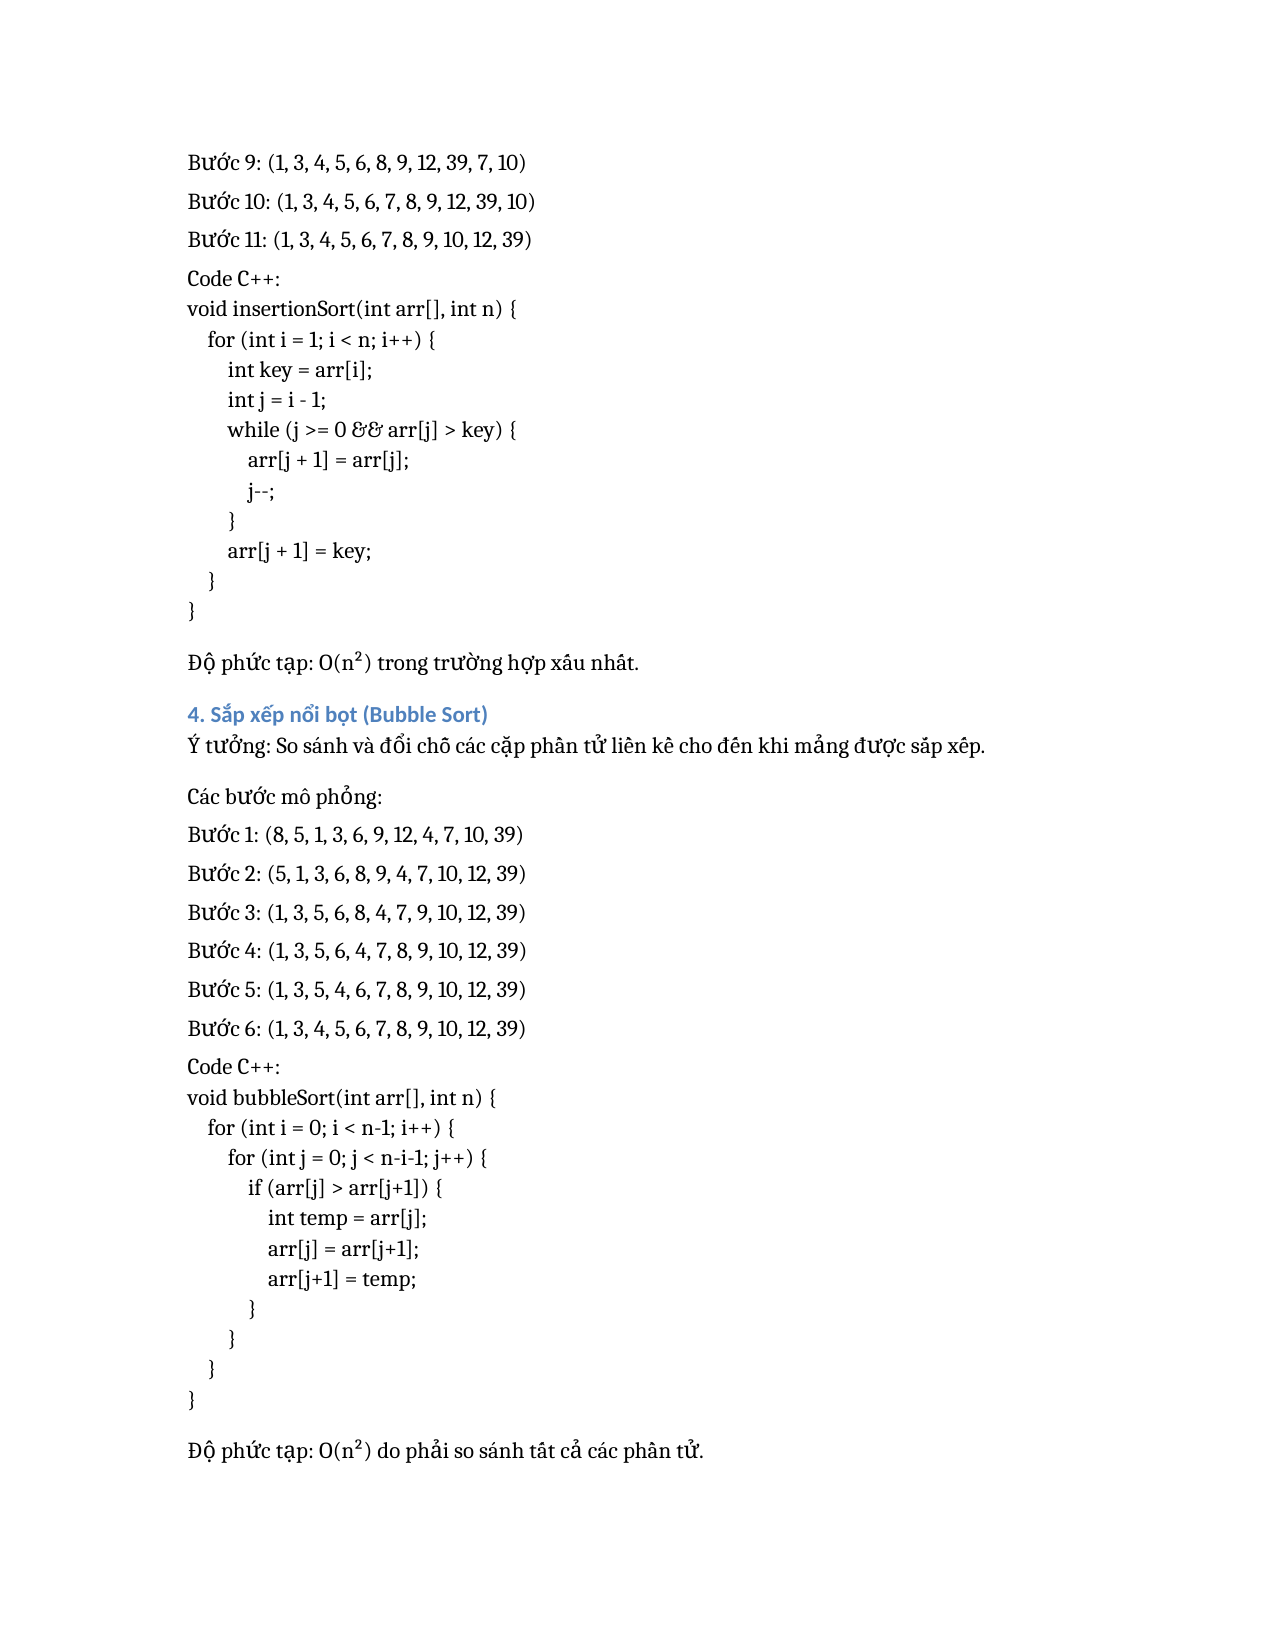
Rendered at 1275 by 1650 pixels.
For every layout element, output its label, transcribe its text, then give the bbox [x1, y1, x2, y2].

text Code C++: void insertionSort(int arr[], int n) { for (int i = 1; i < n; i++) { int key = arr[i]; int j = i - 1; while (j >= 0 && arr[j] > key) { arr[j + 1] = arr[j]; j--; } arr[j + 1] = key; } } [187, 266, 1087, 624]
text Code C++: void bubbleSort(int arr[], int n) { for (int i = 0; i < n-1; i++) { for (int j = 0; j < n-i-1; j++) { if (arr[j] > arr[j+1]) { int temp = arr[j]; arr[j] = arr[j+1]; arr[j+1] = temp; } } } } [187, 1054, 1087, 1413]
text Các bước mô phỏng: Bước 1: (8, 5, 1, 3, 6, 9, 12, 4, 7, 10, 39) Bước 2: (5, 1, 3, 6, 8, 9, 4, 7, 10, 12, 39) Bước 3: (1, 3, 5, 6, 8, 4, 7, 9, 10, 12, 39) Bước 4: (1, 3, 5, 6, 4, 7, 8, 9, 10, 12, 39) Bước 5: (1, 3, 5, 4, 6, 7, 8, 9, 10, 12, 39) Bước 6: (1, 3, 4, 5, 6, 7, 8, 9, 10, 12, 39) [187, 783, 1087, 1042]
text Độ phức tạp: O(n²) do phải so sánh tất cả các phần tử. [187, 1437, 1087, 1464]
subtitle 4. Sắp xếp nổi bọt (Bubble Sort) [187, 700, 1087, 728]
text Ý tưởng: So sánh và đổi chỗ các cặp phần tử liền kề cho đến khi mảng được sắp xếp. [187, 732, 1087, 759]
text Độ phức tạp: O(n²) trong trường hợp xấu nhất. [187, 649, 1087, 676]
